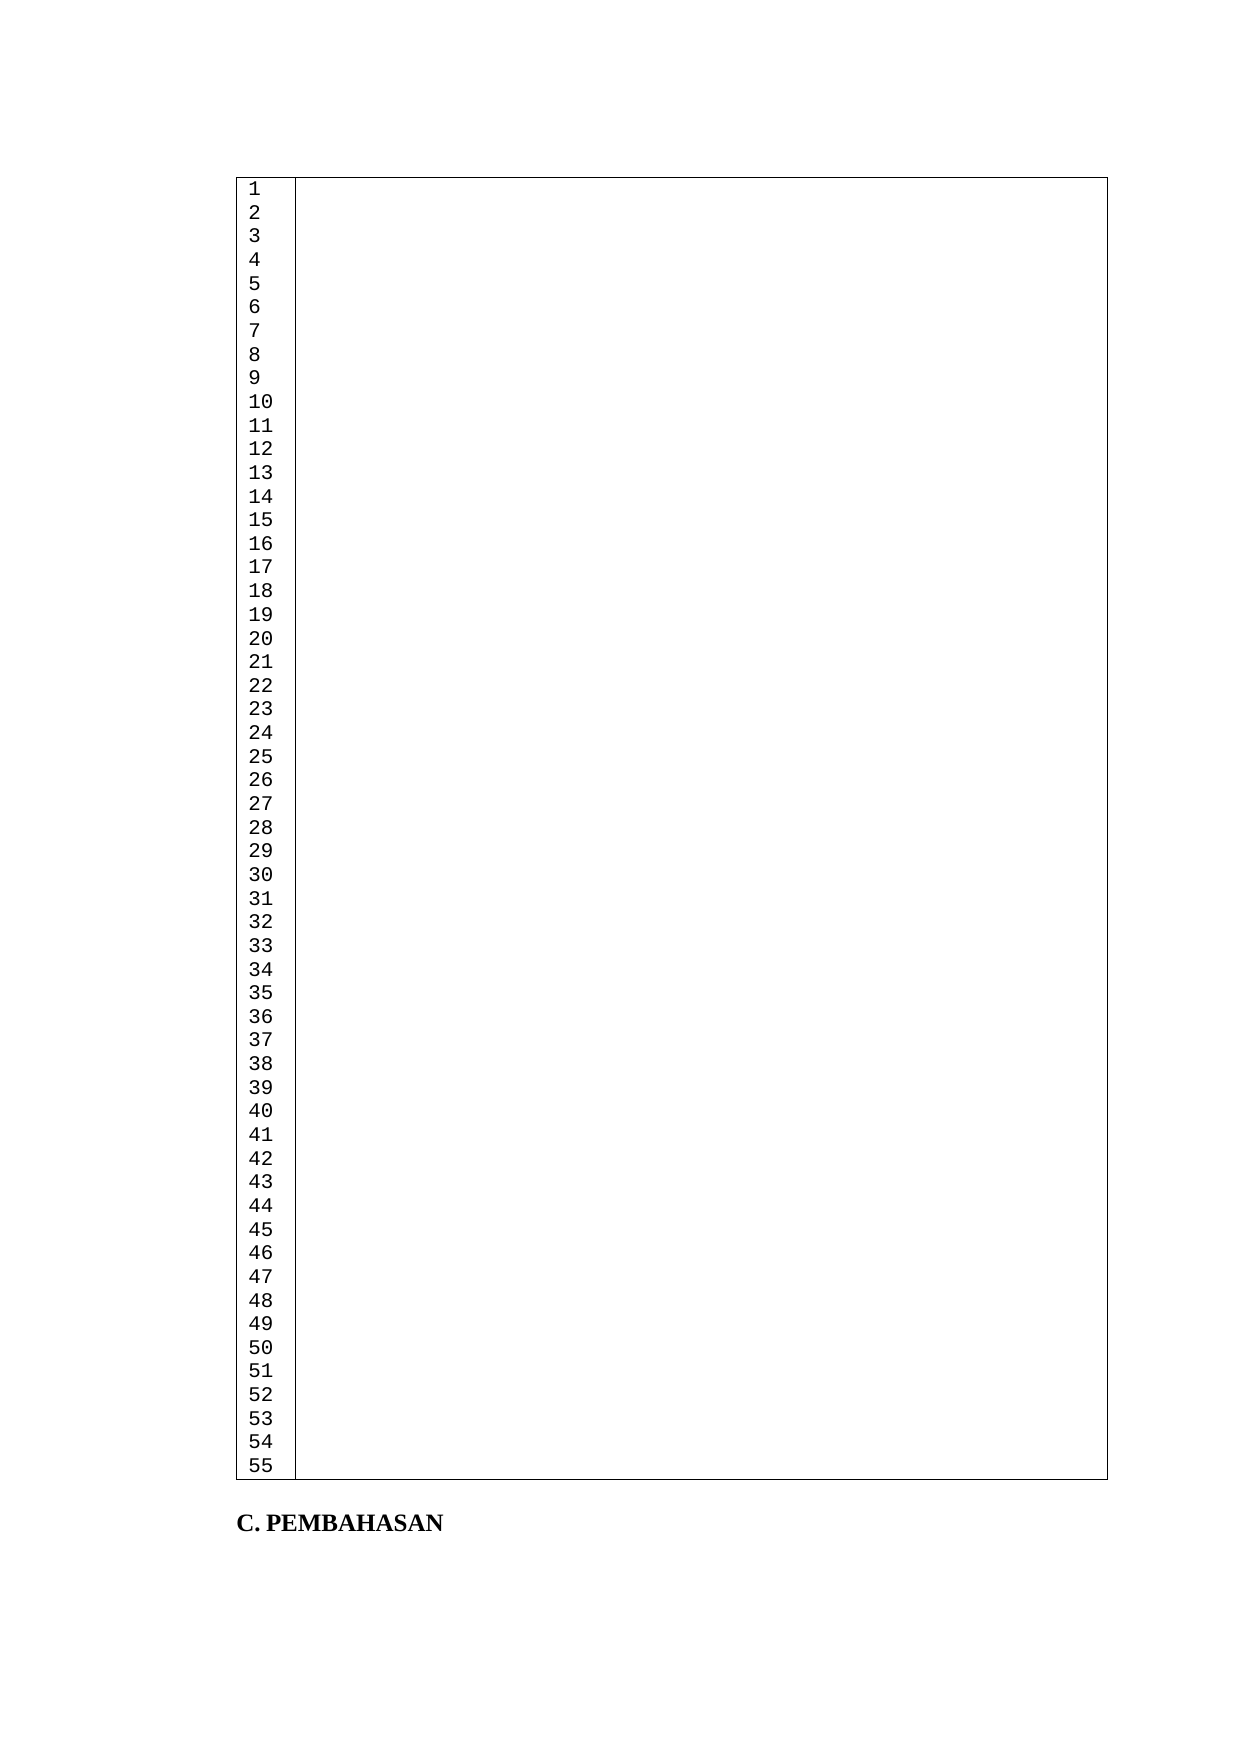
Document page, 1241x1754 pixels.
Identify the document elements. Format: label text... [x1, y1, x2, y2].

table_header [296, 178, 1107, 1479]
list PEMBAHASAN [236, 1508, 1063, 1537]
table_header 1 2 3 4 5 6 7 8 9 10 11 12 13 14 15 16 17 18 19 20 21 22 23 24 25 26 27 28 29 30 31 32 33 34 35 36 37 38 39 40 41 42 43 44 45 46 47 48 49 50 51 52 53 54 55 [237, 178, 295, 1479]
